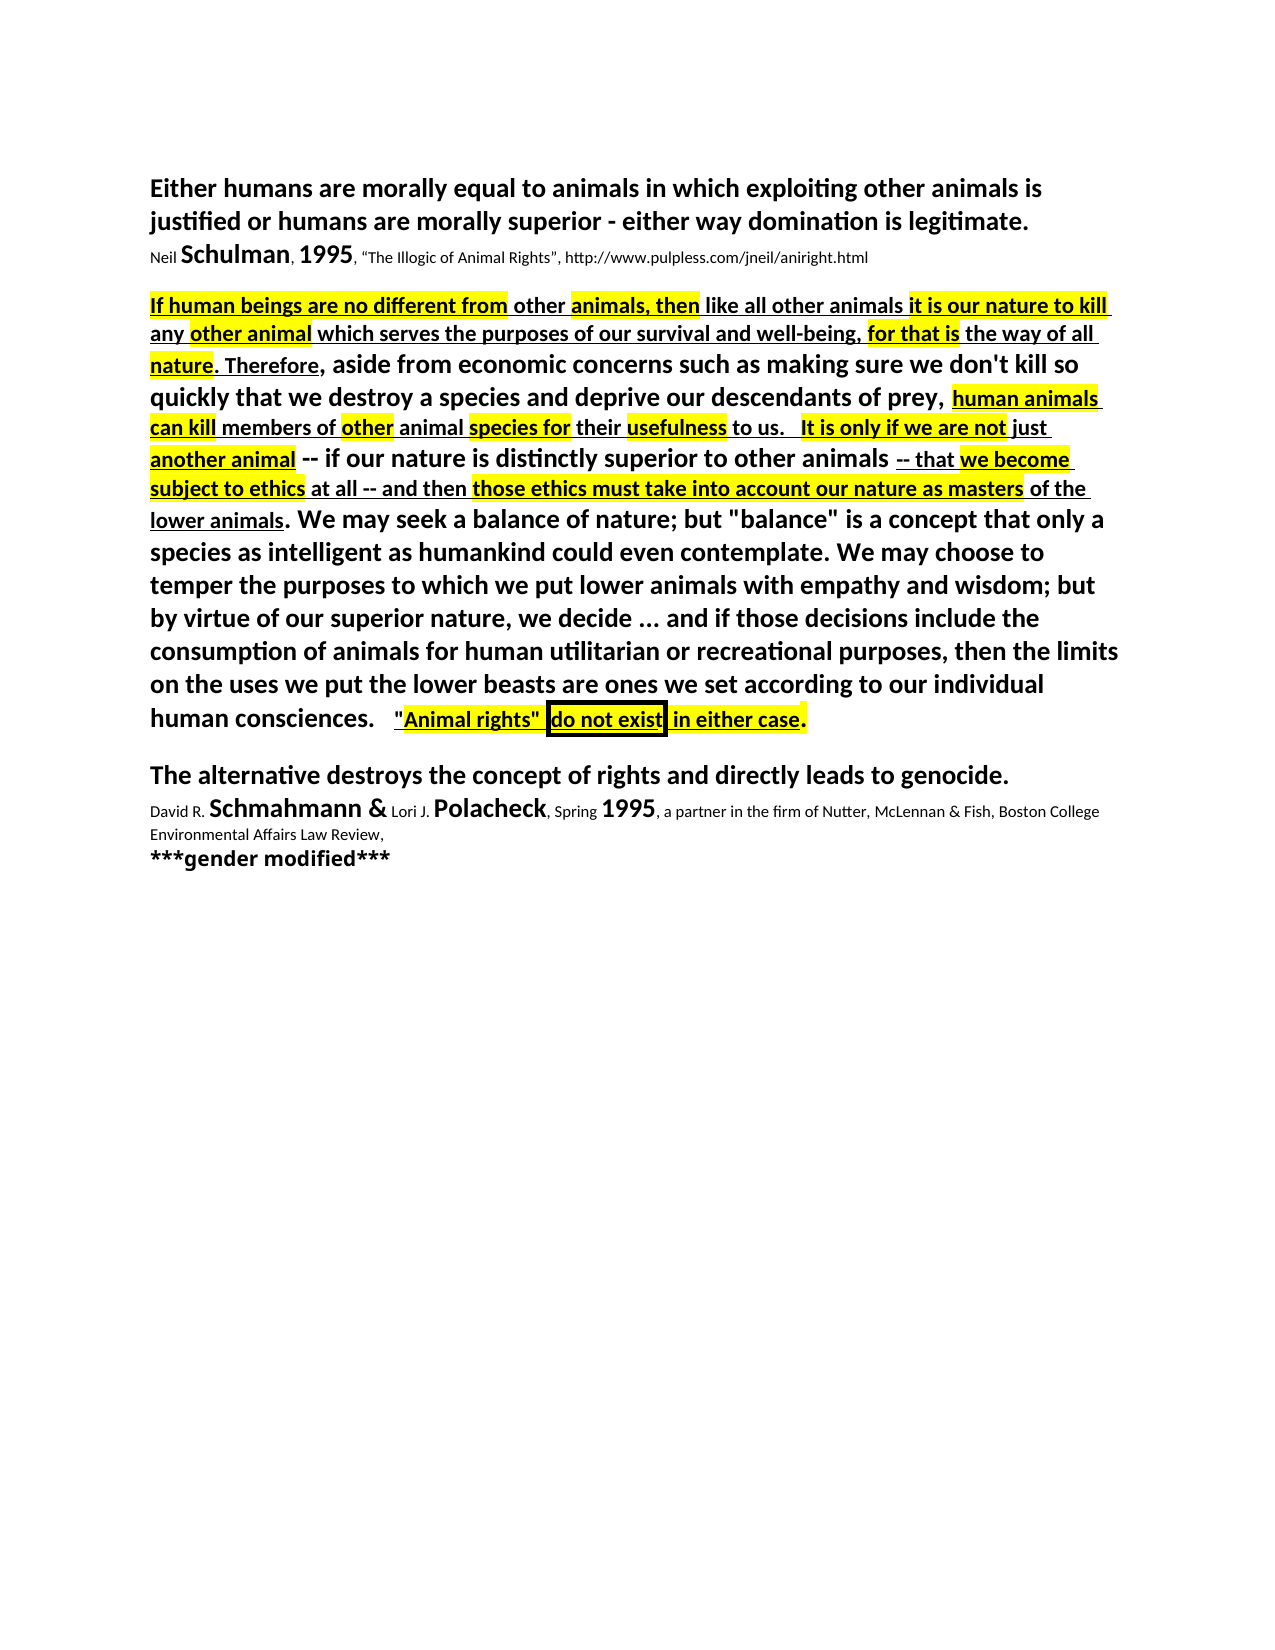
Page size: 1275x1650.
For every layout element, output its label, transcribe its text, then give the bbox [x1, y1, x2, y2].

text David R. Schmahmann & Lori J. Polacheck, Spring 1995, a partner in the firm of Nutter, McLennan & Fish, Boston College Environmental Affairs Law Review, [150, 791, 1125, 844]
text Neil Schulman, 1995, “The Illogic of Animal Rights”, http://www.pulpless.com/jneil/aniright.html [150, 237, 1125, 270]
subtitle Either humans are morally equal to animals in which exploiting other animals is justified or humans are morally superior - either way domination is legitimate. [150, 171, 1125, 237]
subtitle The alternative destroys the concept of rights and directly leads to genocide. [150, 758, 1125, 791]
text ***gender modified*** [150, 844, 1125, 873]
subtitle If human beings are no different from other animals, then like all other animals it is our nature to kill any other animal which serves the purposes of our survival and well-being, for that is the way of all nature. Therefore, aside from economic concerns such as making sure we don't kill so quickly that we destroy a species and deprive our descendants of prey, human animals can kill members of other animal species for their usefulness to us. It is only if we are not just another animal -- if our nature is distinctly superior to other animals -- that we become subject to ethics at all -- and then those ethics must take into account our nature as masters of the lower animals. We may seek a balance of nature; but "balance" is a concept that only a species as intelligent as humankind could even contemplate. We may choose to temper the purposes to which we put lower animals with empathy and wisdom; but by virtue of our superior nature, we decide ... and if those decisions include the consumption of animals for human utilitarian or recreational purposes, then the limits on the uses we put the lower beasts are ones we set according to our individual human consciences. "Animal rights" do not exist in either case. [150, 291, 1125, 737]
